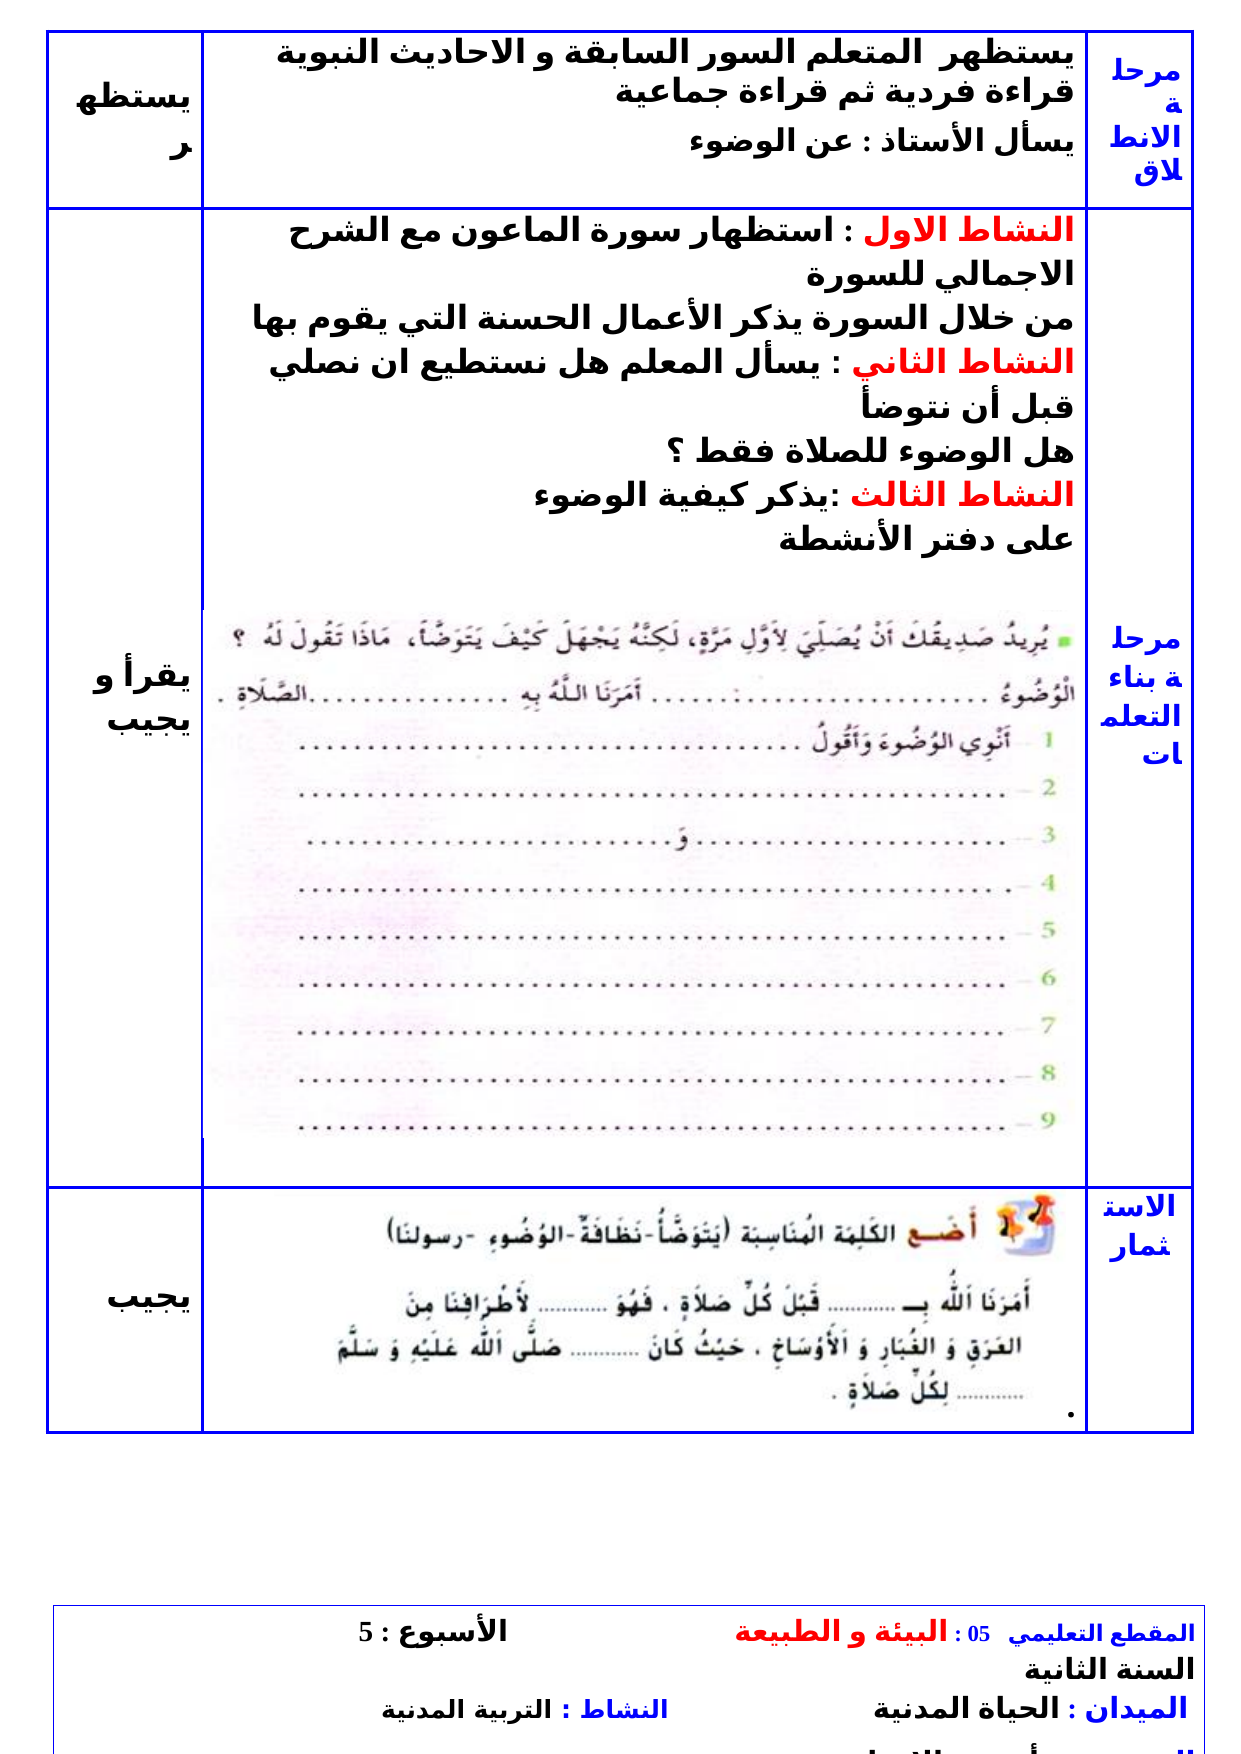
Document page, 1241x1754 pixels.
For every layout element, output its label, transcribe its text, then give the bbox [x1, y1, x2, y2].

picture [202, 610, 1076, 1138]
table_cell النشاط الاول : استظهار سورة الماعون مع الشرح الاجمالي للسورة من خلال السورة يذكر الأعمال الحسنة التي يقوم بها النشاط الثاني : يسأل المعلم هل نستطيع ان نصلي قبل أن نتوضأ هل الوضوء للصلاة فقط ؟ النشاط الثالث :يذكر كيفية الوضوء على دفتر الأنشطة [204, 210, 1085, 1186]
table_cell يجيب [49, 1189, 201, 1431]
table_cell مرحلة الانطلاق [1088, 33, 1191, 207]
table_cell . [204, 1189, 1085, 1431]
table_cell يستظهر [49, 33, 201, 207]
table_cell يقرأ و يجيب [49, 210, 201, 1186]
picture [274, 1189, 1066, 1418]
table_cell يستظهر المتعلم السور السابقة و الاحاديث النبوية قراءة فردية ثم قراءة جماعية یسأل الأستاذ : عن الوضوء [204, 33, 1085, 207]
table_cell مرحلة بناء التعلمات [1088, 210, 1191, 1186]
table_cell الاستثمار [1088, 1189, 1191, 1431]
